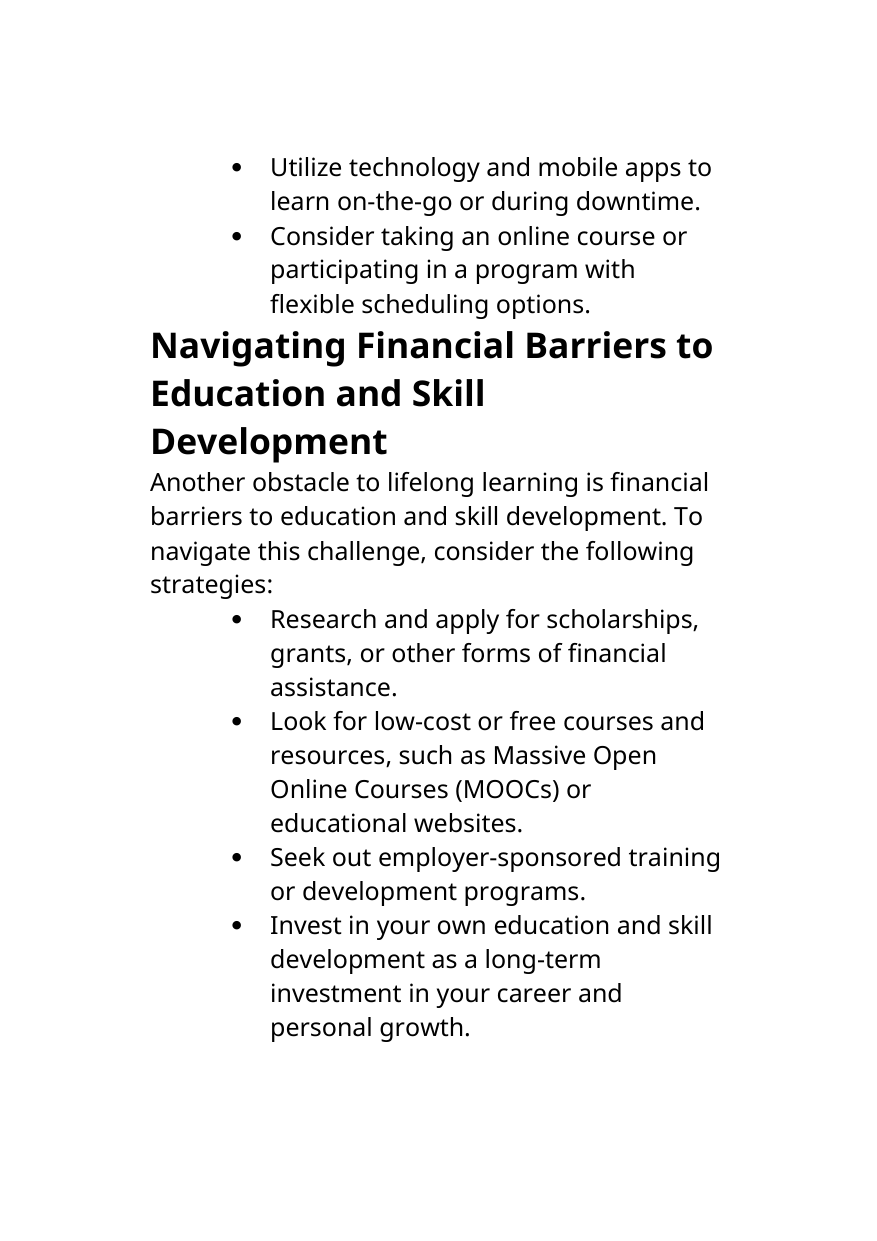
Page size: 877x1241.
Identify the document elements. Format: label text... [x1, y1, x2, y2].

list Seek out employer-sponsored training or development programs. [232, 840, 727, 908]
list Consider taking an online course or participating in a program with flexible scheduling options. [232, 218, 727, 320]
subtitle Navigating Financial Barriers to Education and Skill Development [150, 320, 727, 465]
list Invest in your own education and skill development as a long-term investment in your career and personal growth. [232, 908, 727, 1044]
list Research and apply for scholarships, grants, or other forms of financial assistance. [232, 601, 727, 703]
list Utilize technology and mobile apps to learn on-the-go or during downtime. [232, 150, 727, 218]
list Look for low-cost or free courses and resources, such as Massive Open Online Courses (MOOCs) or educational websites. [232, 703, 727, 840]
text Another obstacle to lifelong learning is financial barriers to education and skill development. To navigate this challenge, consider the following strategies: [150, 465, 727, 601]
